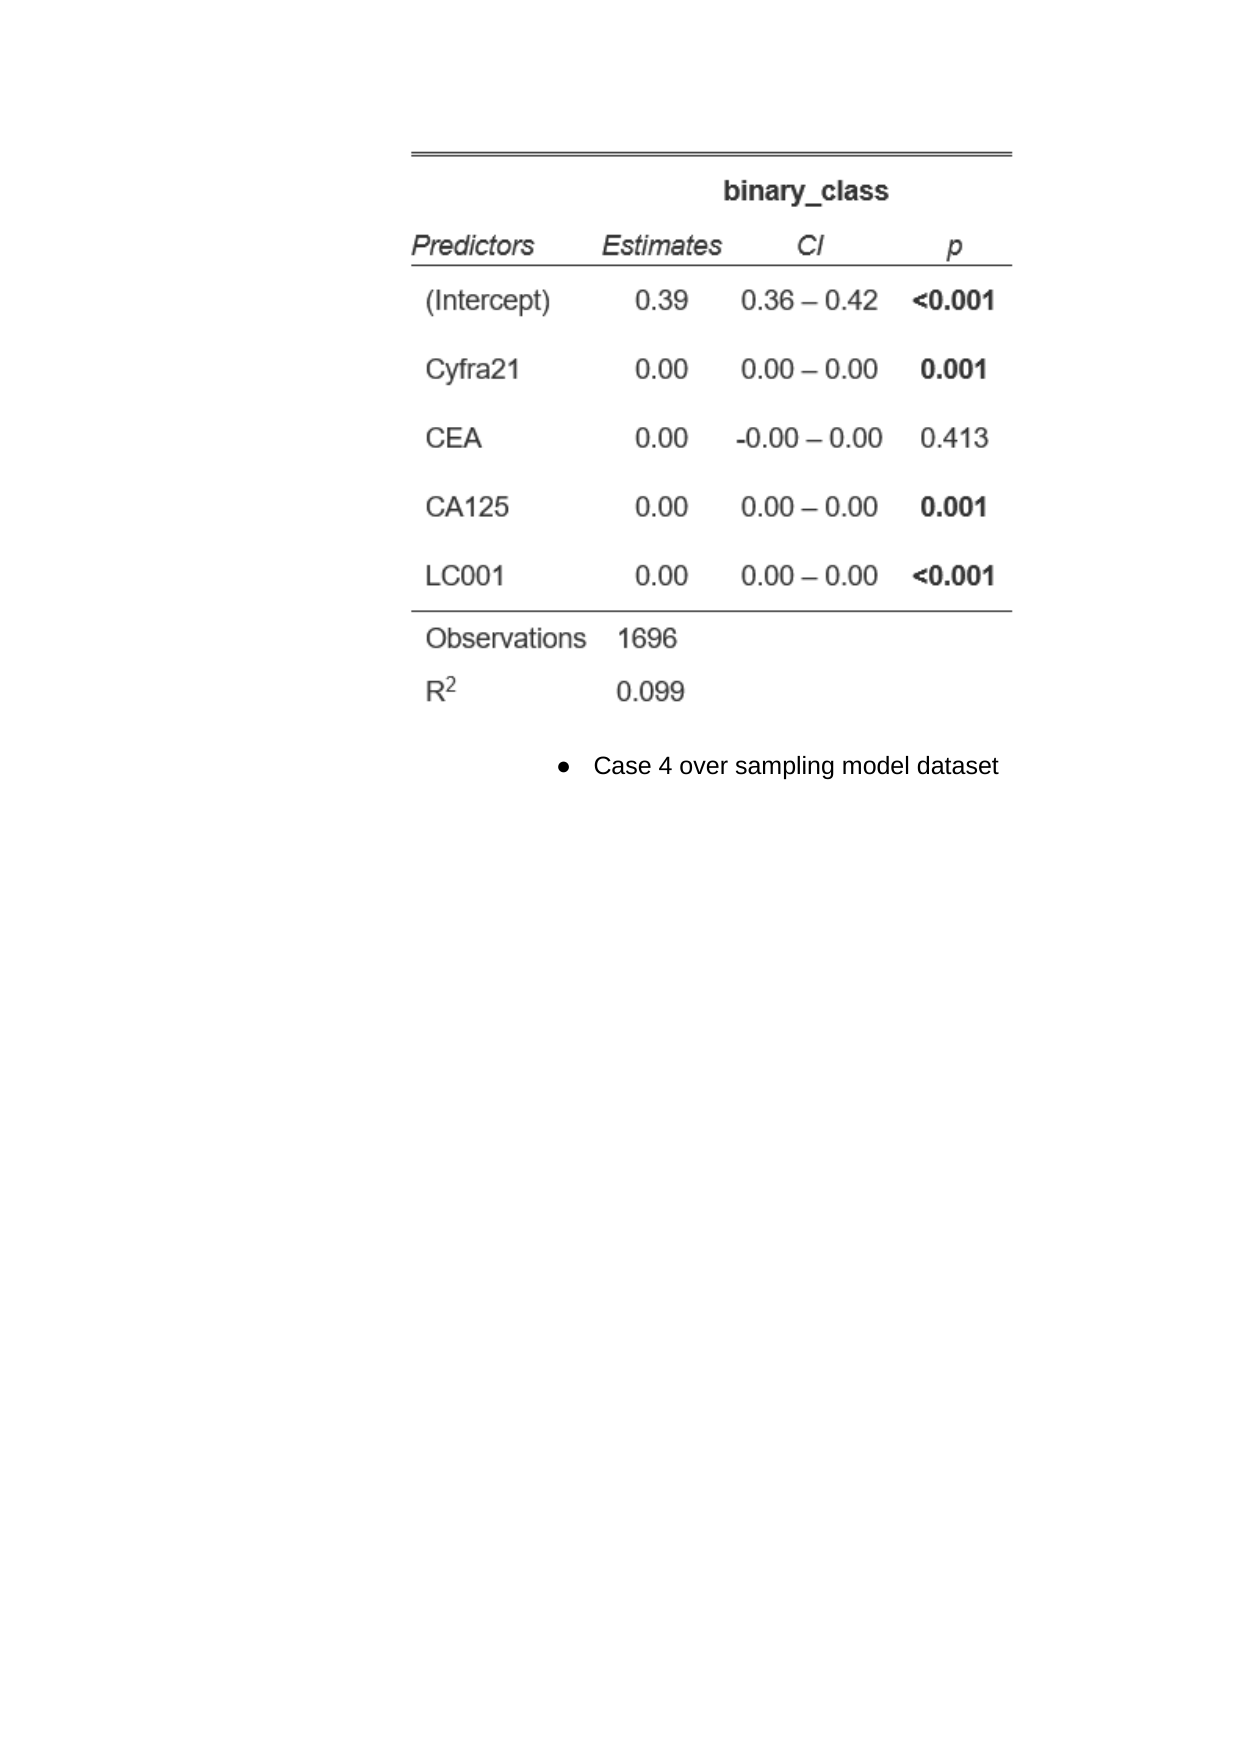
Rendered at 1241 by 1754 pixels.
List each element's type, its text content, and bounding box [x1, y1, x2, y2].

picture [399, 150, 1050, 714]
list Case 4 over sampling model dataset [403, 751, 1196, 780]
